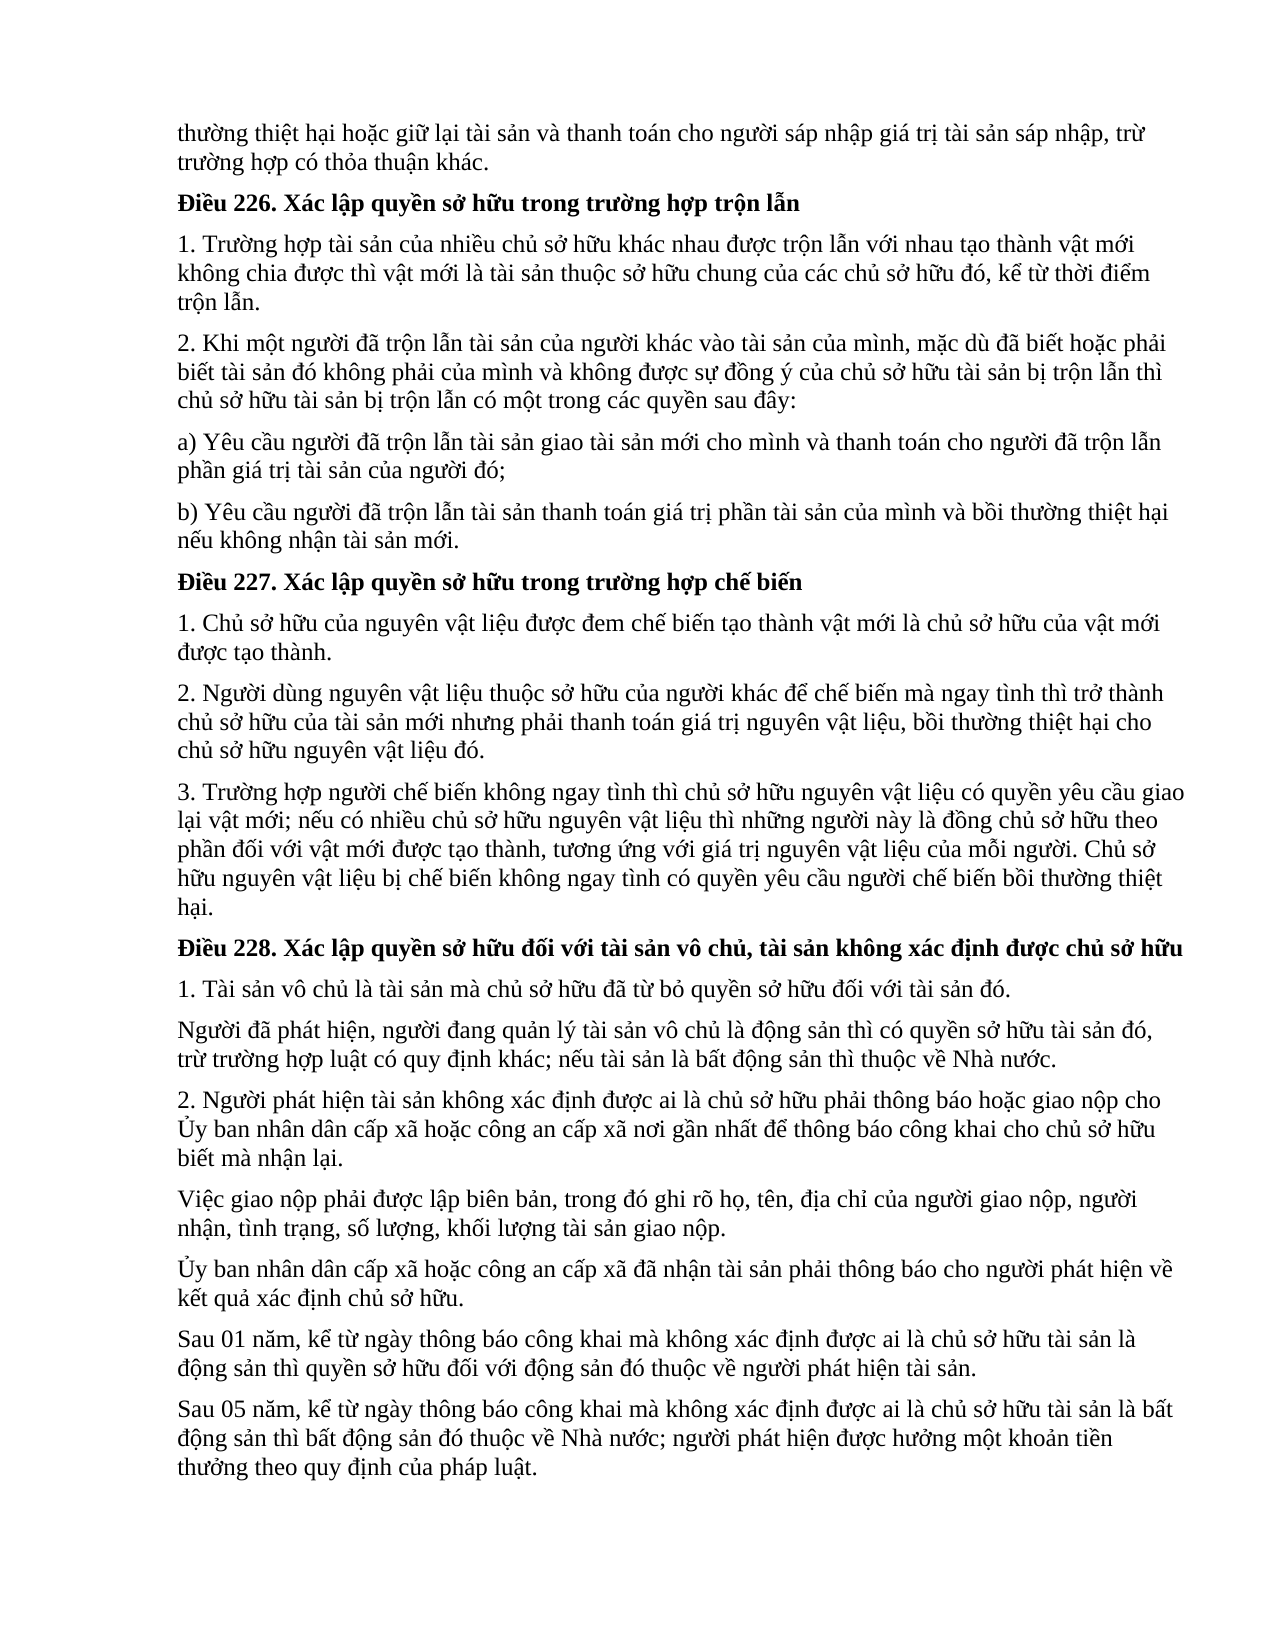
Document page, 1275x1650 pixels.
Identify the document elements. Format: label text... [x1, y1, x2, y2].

text 2. Người phát hiện tài sản không xác định được ai là chủ sở hữu phải thông báo hoặc giao nộp cho Ủy ban nhân dân cấp xã hoặc công an cấp xã nơi gần nhất để thông báo công khai cho chủ sở hữu biết mà nhận lại. [177, 1086, 1186, 1172]
text 1. Trường hợp tài sản của nhiều chủ sở hữu khác nhau được trộn lẫn với nhau tạo thành vật mới không chia được thì vật mới là tài sản thuộc sở hữu chung của các chủ sở hữu đó, kể từ thời điểm trộn lẫn. [177, 229, 1186, 316]
text 2. Người dùng nguyên vật liệu thuộc sở hữu của người khác để chế biến mà ngay tình thì trở thành chủ sở hữu của tài sản mới nhưng phải thanh toán giá trị nguyên vật liệu, bồi thường thiệt hại cho chủ sở hữu nguyên vật liệu đó. [177, 678, 1186, 764]
text Việc giao nộp phải được lập biên bản, trong đó ghi rõ họ, tên, địa chỉ của người giao nộp, người nhận, tình trạng, số lượng, khối lượng tài sản giao nộp. [177, 1184, 1186, 1242]
text Điều 226. Xác lập quyền sở hữu trong trường hợp trộn lẫn [177, 188, 1186, 217]
text 3. Trường hợp người chế biến không ngay tình thì chủ sở hữu nguyên vật liệu có quyền yêu cầu giao lại vật mới; nếu có nhiều chủ sở hữu nguyên vật liệu thì những người này là đồng chủ sở hữu theo phần đối với vật mới được tạo thành, tương ứng với giá trị nguyên vật liệu của mỗi người. Chủ sở hữu nguyên vật liệu bị chế biến không ngay tình có quyền yêu cầu người chế biến bồi thường thiệt hại. [177, 777, 1186, 921]
text Sau 01 năm, kể từ ngày thông báo công khai mà không xác định được ai là chủ sở hữu tài sản là động sản thì quyền sở hữu đối với động sản đó thuộc về người phát hiện tài sản. [177, 1324, 1186, 1382]
text Sau 05 năm, kể từ ngày thông báo công khai mà không xác định được ai là chủ sở hữu tài sản là bất động sản thì bất động sản đó thuộc về Nhà nước; người phát hiện được hưởng một khoản tiền thưởng theo quy định của pháp luật. [177, 1394, 1186, 1481]
text 2. Khi một người đã trộn lẫn tài sản của người khác vào tài sản của mình, mặc dù đã biết hoặc phải biết tài sản đó không phải của mình và không được sự đồng ý của chủ sở hữu tài sản bị trộn lẫn thì chủ sở hữu tài sản bị trộn lẫn có một trong các quyền sau đây: [177, 328, 1186, 414]
text b) Yêu cầu người đã trộn lẫn tài sản thanh toán giá trị phần tài sản của mình và bồi thường thiệt hại nếu không nhận tài sản mới. [177, 497, 1186, 554]
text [177, 118, 1186, 176]
text Ủy ban nhân dân cấp xã hoặc công an cấp xã đã nhận tài sản phải thông báo cho người phát hiện về kết quả xác định chủ sở hữu. [177, 1254, 1186, 1312]
text 1. Tài sản vô chủ là tài sản mà chủ sở hữu đã từ bỏ quyền sở hữu đối với tài sản đó. [177, 974, 1186, 1003]
text a) Yêu cầu người đã trộn lẫn tài sản giao tài sản mới cho mình và thanh toán cho người đã trộn lẫn phần giá trị tài sản của người đó; [177, 427, 1186, 484]
text Người đã phát hiện, người đang quản lý tài sản vô chủ là động sản thì có quyền sở hữu tài sản đó, trừ trường hợp luật có quy định khác; nếu tài sản là bất động sản thì thuộc về Nhà nước. [177, 1016, 1186, 1073]
text Điều 227. Xác lập quyền sở hữu trong trường hợp chế biến [177, 567, 1186, 596]
text Điều 228. Xác lập quyền sở hữu đối với tài sản vô chủ, tài sản không xác định được chủ sở hữu [177, 933, 1186, 962]
text 1. Chủ sở hữu của nguyên vật liệu được đem chế biến tạo thành vật mới là chủ sở hữu của vật mới được tạo thành. [177, 608, 1186, 666]
